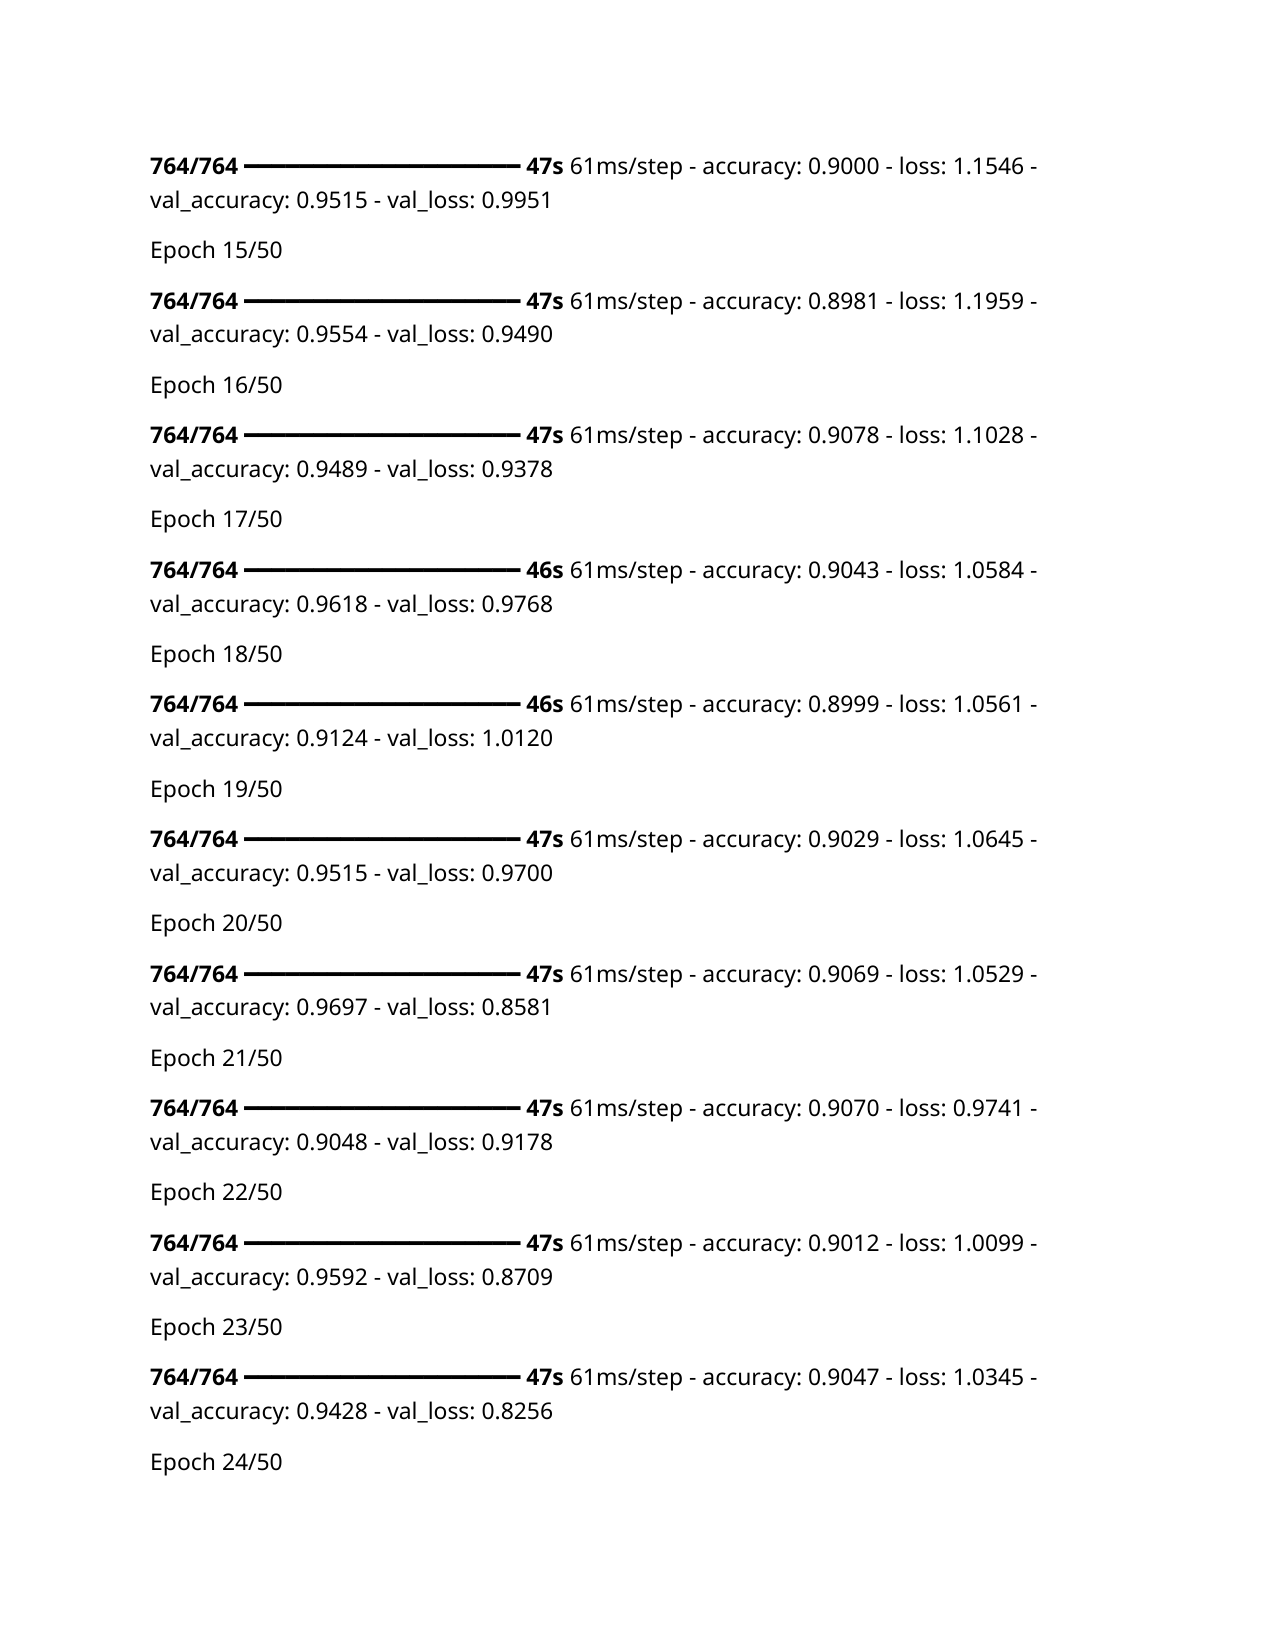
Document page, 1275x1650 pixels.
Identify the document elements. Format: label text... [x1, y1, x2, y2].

text Epoch 16/50 [150, 369, 1125, 400]
text 764/764 ━━━━━━━━━━━━━━━━━━━━ 47s 61ms/step - accuracy: 0.9078 - loss: 1.1028 - val_accuracy: 0.9489 - val_loss: 0.9378 [150, 419, 1125, 484]
text Epoch 22/50 [150, 1176, 1125, 1207]
text 764/764 ━━━━━━━━━━━━━━━━━━━━ 47s 61ms/step - accuracy: 0.9029 - loss: 1.0645 - val_accuracy: 0.9515 - val_loss: 0.9700 [150, 823, 1125, 888]
text Epoch 17/50 [150, 503, 1125, 534]
text 764/764 ━━━━━━━━━━━━━━━━━━━━ 47s 61ms/step - accuracy: 0.9070 - loss: 0.9741 - val_accuracy: 0.9048 - val_loss: 0.9178 [150, 1092, 1125, 1157]
text 764/764 ━━━━━━━━━━━━━━━━━━━━ 47s 61ms/step - accuracy: 0.9047 - loss: 1.0345 - val_accuracy: 0.9428 - val_loss: 0.8256 [150, 1361, 1125, 1426]
text 764/764 ━━━━━━━━━━━━━━━━━━━━ 46s 61ms/step - accuracy: 0.8999 - loss: 1.0561 - val_accuracy: 0.9124 - val_loss: 1.0120 [150, 688, 1125, 753]
text Epoch 15/50 [150, 234, 1125, 265]
text 764/764 ━━━━━━━━━━━━━━━━━━━━ 47s 61ms/step - accuracy: 0.9000 - loss: 1.1546 - val_accuracy: 0.9515 - val_loss: 0.9951 [150, 150, 1125, 215]
text Epoch 21/50 [150, 1042, 1125, 1073]
text 764/764 ━━━━━━━━━━━━━━━━━━━━ 47s 61ms/step - accuracy: 0.9069 - loss: 1.0529 - val_accuracy: 0.9697 - val_loss: 0.8581 [150, 957, 1125, 1022]
text Epoch 19/50 [150, 772, 1125, 804]
text 764/764 ━━━━━━━━━━━━━━━━━━━━ 47s 61ms/step - accuracy: 0.9012 - loss: 1.0099 - val_accuracy: 0.9592 - val_loss: 0.8709 [150, 1227, 1125, 1292]
text Epoch 23/50 [150, 1311, 1125, 1342]
text 764/764 ━━━━━━━━━━━━━━━━━━━━ 47s 61ms/step - accuracy: 0.8981 - loss: 1.1959 - val_accuracy: 0.9554 - val_loss: 0.9490 [150, 284, 1125, 349]
text Epoch 20/50 [150, 907, 1125, 938]
text Epoch 18/50 [150, 638, 1125, 669]
text Epoch 24/50 [150, 1445, 1125, 1477]
text 764/764 ━━━━━━━━━━━━━━━━━━━━ 46s 61ms/step - accuracy: 0.9043 - loss: 1.0584 - val_accuracy: 0.9618 - val_loss: 0.9768 [150, 554, 1125, 619]
